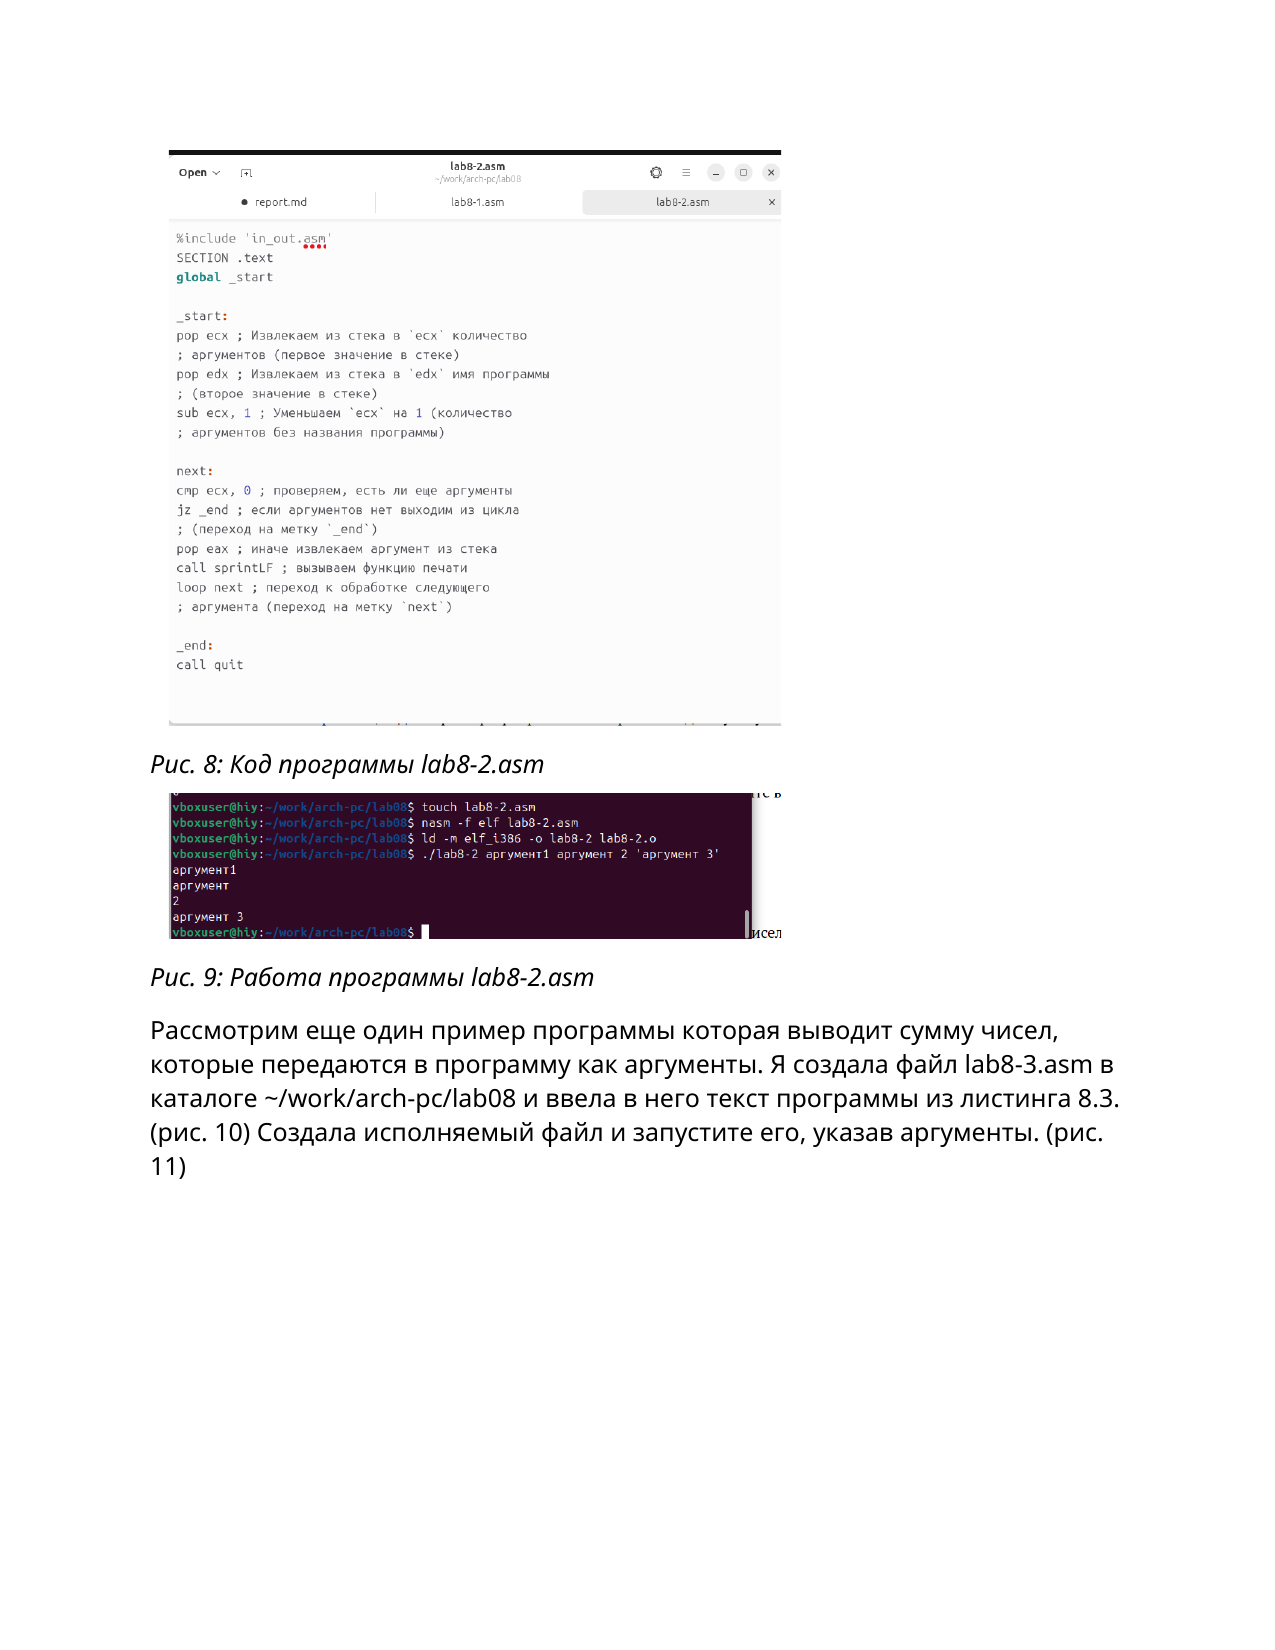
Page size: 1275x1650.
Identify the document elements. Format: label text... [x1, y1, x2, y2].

text Рис. 9: Работа программы lab8-2.asm [150, 960, 1125, 994]
picture [168, 150, 782, 726]
text Рис. 8: Код программы lab8-2.asm [150, 747, 1125, 781]
picture [168, 793, 782, 939]
text Рассмотрим еще один пример программы которая выводит сумму чисел, которые передаются в программу как аргументы. Я создала файл lab8-3.asm в каталоге ~/work/arch-pc/lab08 и ввела в него текст программы из листинга 8.3. (рис. 10) Создала исполняемый файл и запустите его, указав аргументы. (рис. 11) [150, 1013, 1125, 1183]
